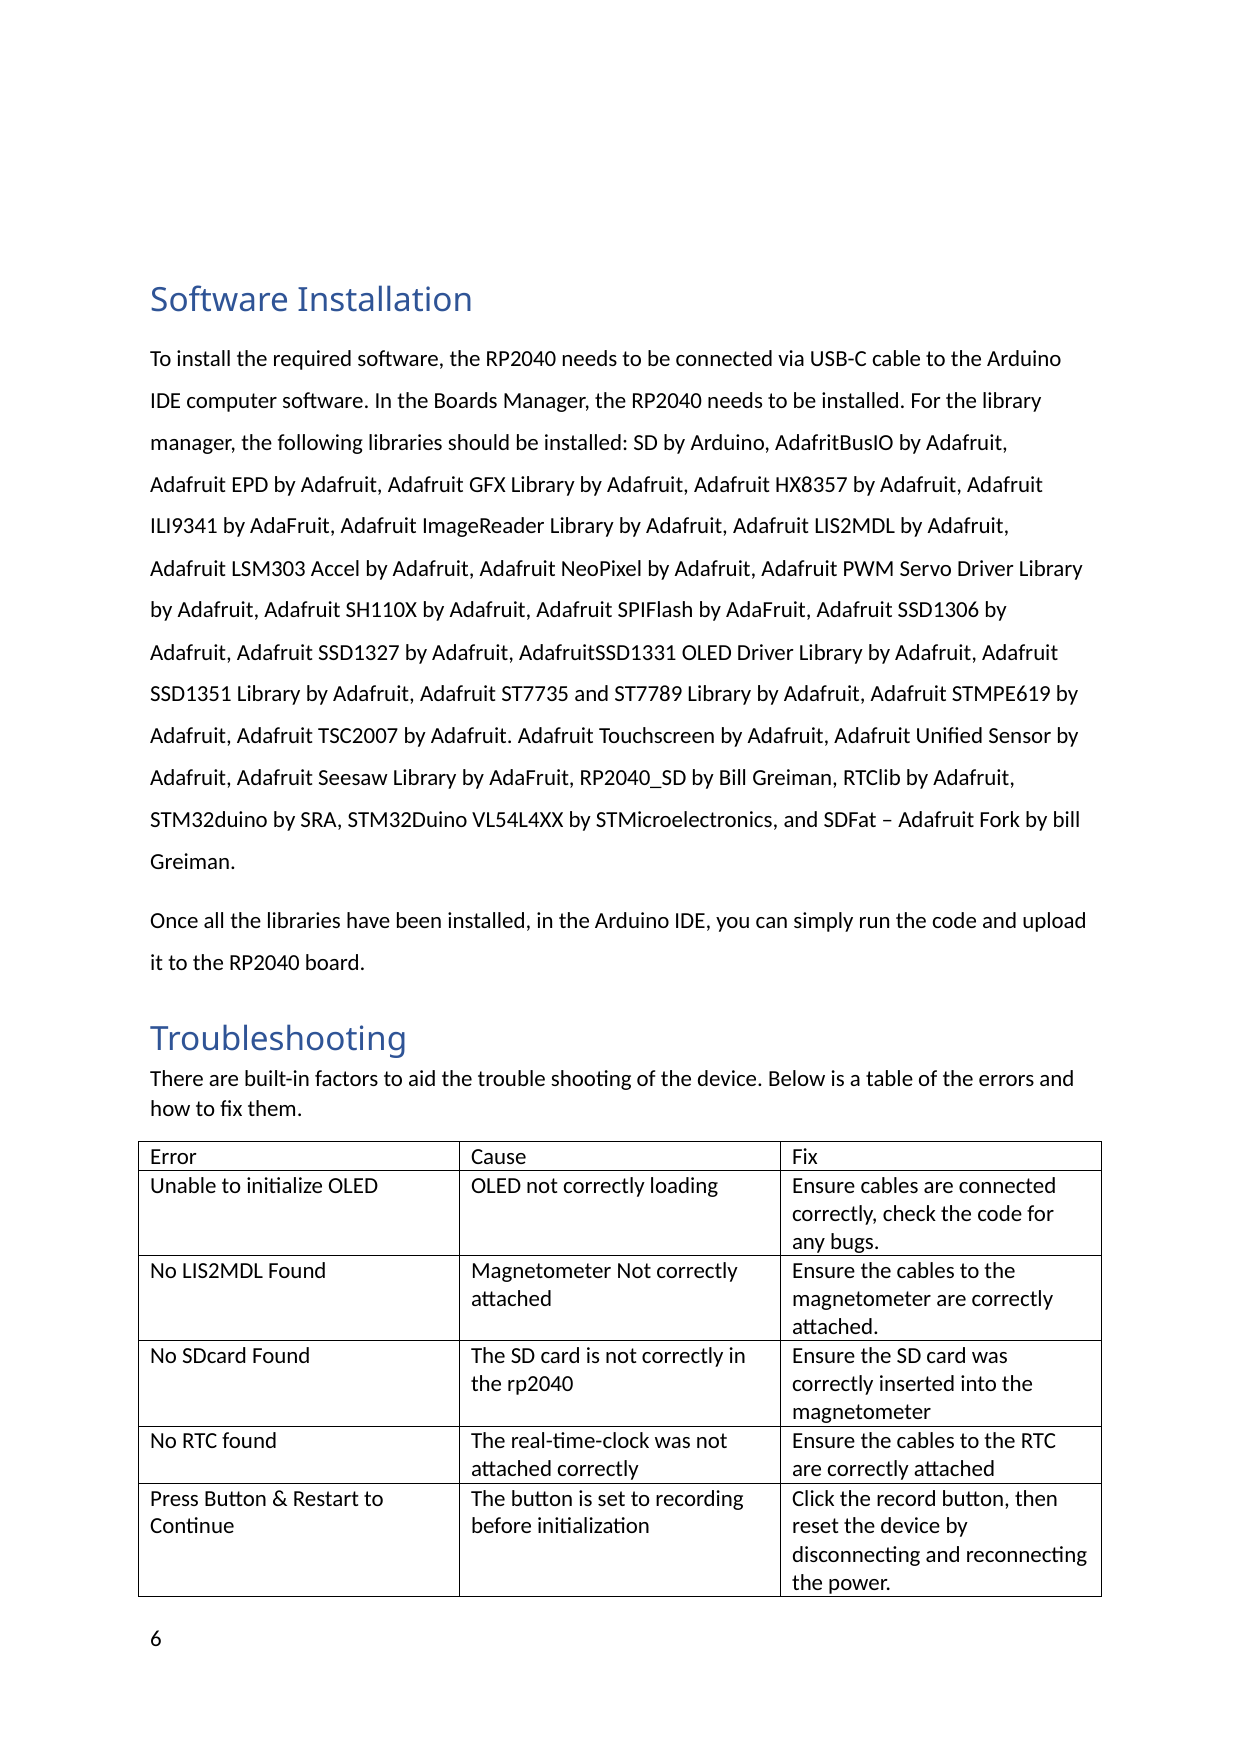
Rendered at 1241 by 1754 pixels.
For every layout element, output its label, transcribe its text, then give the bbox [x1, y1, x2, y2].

table_cell Ensure the cables to the RTC are correctly attached [781, 1427, 1101, 1483]
table_cell No LIS2MDL Found [139, 1256, 459, 1340]
table_cell Unable to initialize OLED [139, 1171, 459, 1255]
table_cell Click the record button, then reset the device by disconnecting and reconnecting the power. [781, 1484, 1101, 1596]
text To install the required software, the RP2040 needs to be connected via USB-C cable to the Arduino IDE computer software. In the Boards Manager, the RP2040 needs to be installed. For the library manager, the following libraries should be installed: SD by Arduino, AdafritBusIO by Adafruit, Adafruit EPD by Adafruit, Adafruit GFX Library by Adafruit, Adafruit HX8357 by Adafruit, Adafruit ILI9341 by AdaFruit, Adafruit ImageReader Library by Adafruit, Adafruit LIS2MDL by Adafruit, Adafruit LSM303 Accel by Adafruit, Adafruit NeoPixel by Adafruit, Adafruit PWM Servo Driver Library by Adafruit, Adafruit SH110X by Adafruit, Adafruit SPIFlash by AdaFruit, Adafruit SSD1306 by Adafruit, Adafruit SSD1327 by Adafruit, AdafruitSSD1331 OLED Driver Library by Adafruit, Adafruit SSD1351 Library by Adafruit, Adafruit ST7735 and ST7789 Library by Adafruit, Adafruit STMPE619 by Adafruit, Adafruit TSC2007 by Adafruit. Adafruit Touchscreen by Adafruit, Adafruit Unified Sensor by Adafruit, Adafruit Seesaw Library by AdaFruit, RP2040_SD by Bill Greiman, RTClib by Adafruit, STM32duino by SRA, STM32Duino VL54L4XX by STMicroelectronics, and SDFat – Adafruit Fork by bill Greiman. [150, 344, 1090, 876]
subtitle Software Installation [150, 276, 1090, 321]
table_cell Ensure the SD card was correctly inserted into the magnetometer [781, 1341, 1101, 1426]
table_cell The button is set to recording before initialization [460, 1484, 780, 1596]
table_header Cause [460, 1142, 780, 1170]
table_cell The SD card is not correctly in the rp2040 [460, 1341, 780, 1426]
table_header Error [139, 1142, 459, 1170]
subtitle Troubleshooting [150, 1015, 1090, 1061]
table_header Fix [781, 1142, 1101, 1170]
table_cell Ensure cables are connected correctly, check the code for any bugs. [781, 1171, 1101, 1255]
table_cell The real-time-clock was not attached correctly [460, 1427, 780, 1483]
table_cell OLED not correctly loading [460, 1171, 780, 1255]
table_cell No SDcard Found [139, 1341, 459, 1426]
table_cell Press Button & Restart to Continue [139, 1484, 459, 1596]
text Once all the libraries have been installed, in the Arduino IDE, you can simply run the code and upload it to the RP2040 board. [150, 906, 1090, 976]
table_cell No RTC found [139, 1427, 459, 1483]
table_cell Magnetometer Not correctly attached [460, 1256, 780, 1340]
table_cell Ensure the cables to the magnetometer are correctly attached. [781, 1256, 1101, 1340]
text There are built-in factors to aid the trouble shooting of the device. Below is a table of the errors and how to fix them. [150, 1064, 1090, 1122]
